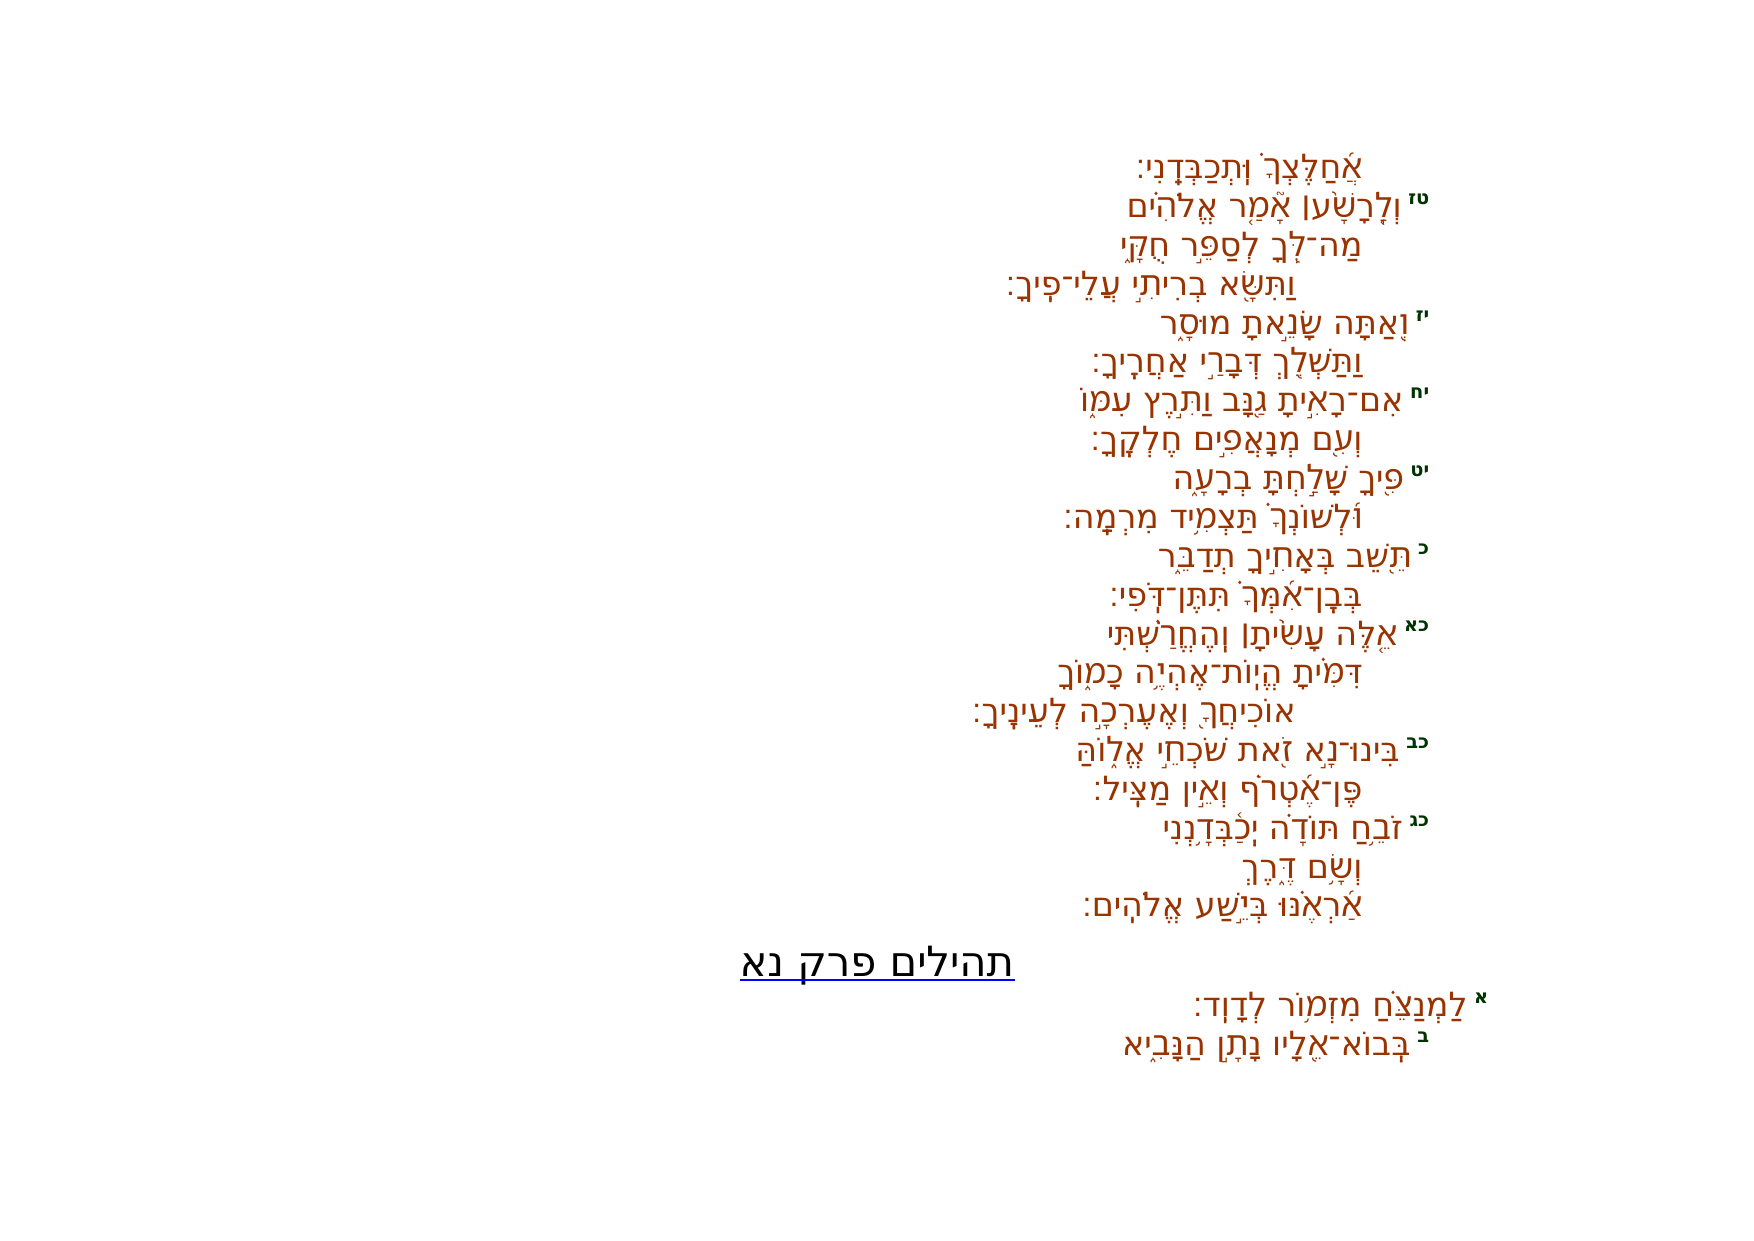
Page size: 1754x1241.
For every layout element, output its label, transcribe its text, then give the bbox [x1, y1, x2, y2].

text תהילים פרק נא [148, 937, 1606, 986]
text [266, 148, 1488, 925]
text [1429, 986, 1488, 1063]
